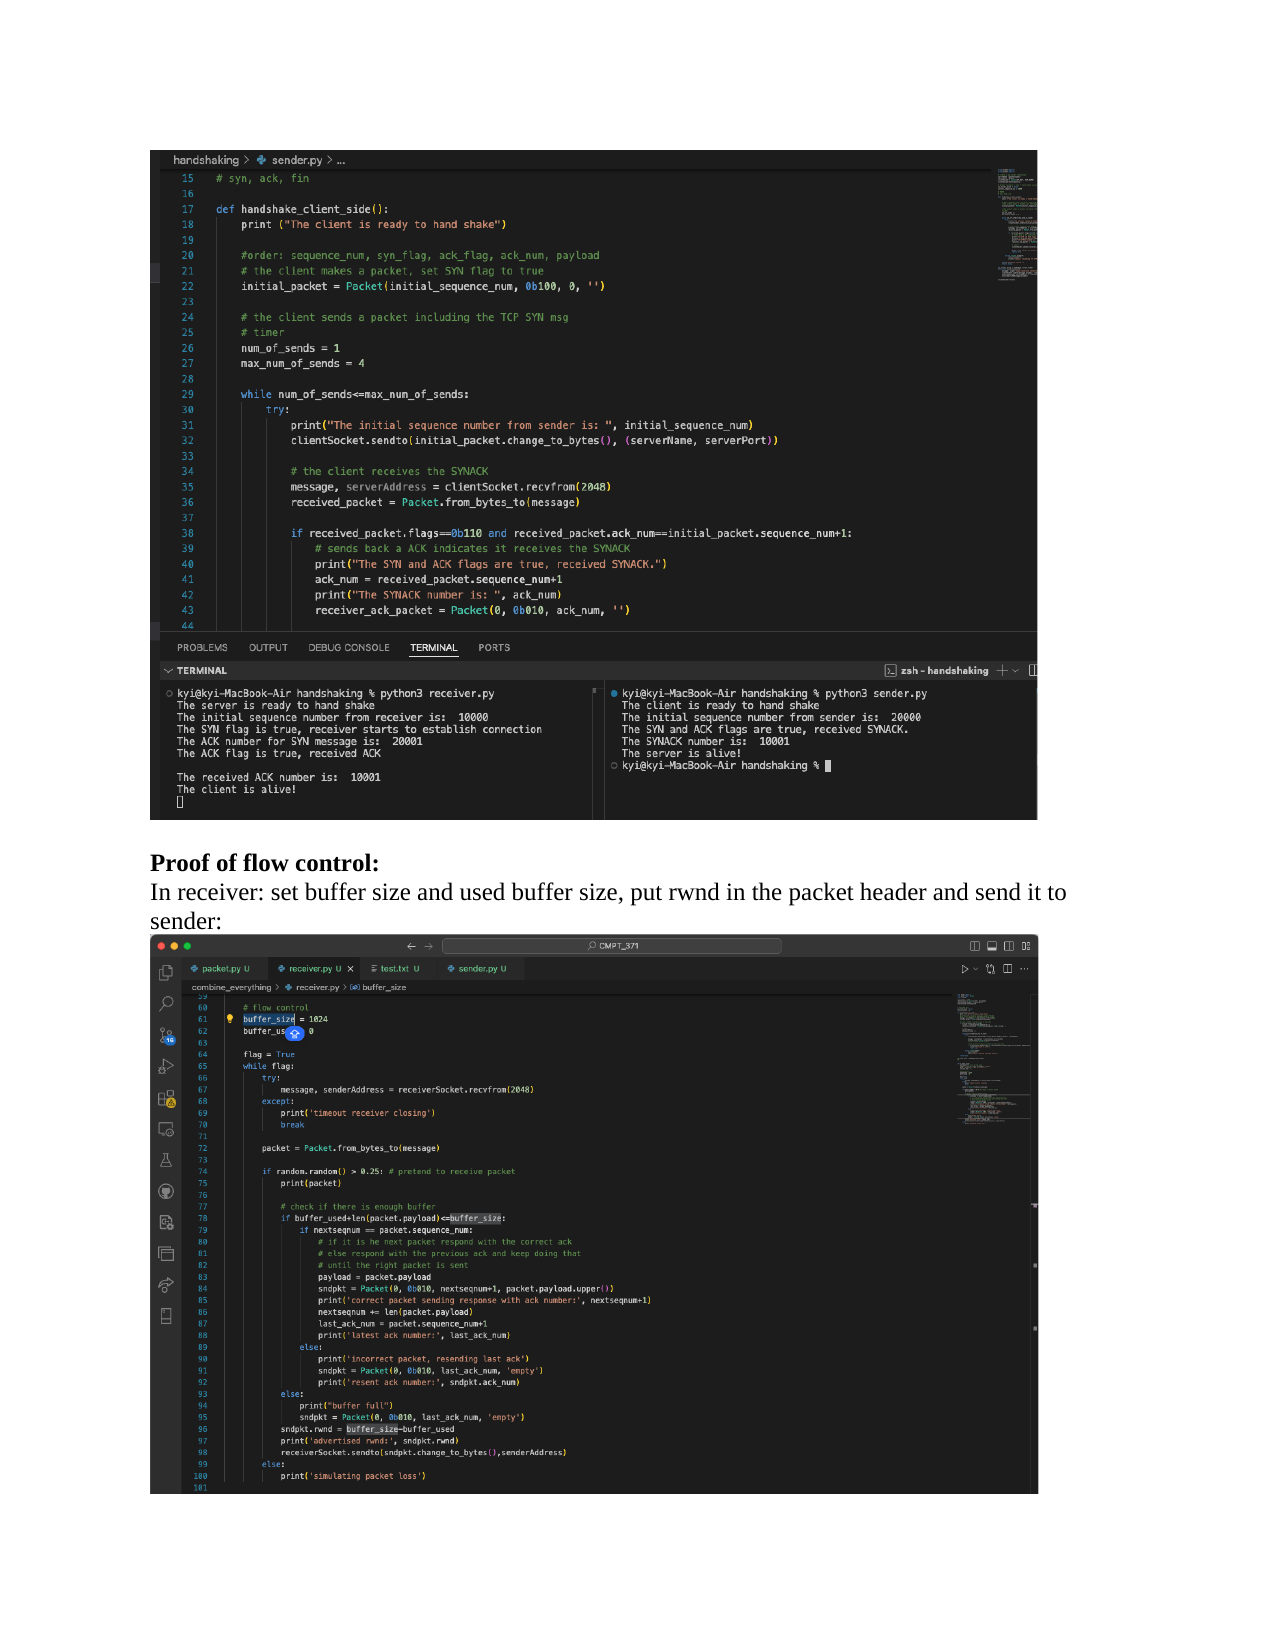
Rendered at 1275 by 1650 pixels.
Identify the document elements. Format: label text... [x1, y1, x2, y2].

picture [150, 934, 1039, 1494]
picture [150, 150, 1038, 820]
text Proof of flow control: [150, 848, 1125, 877]
text In receiver: set buffer size and used buffer size, put rwnd in the packet header and send it to sender: [150, 877, 1125, 934]
